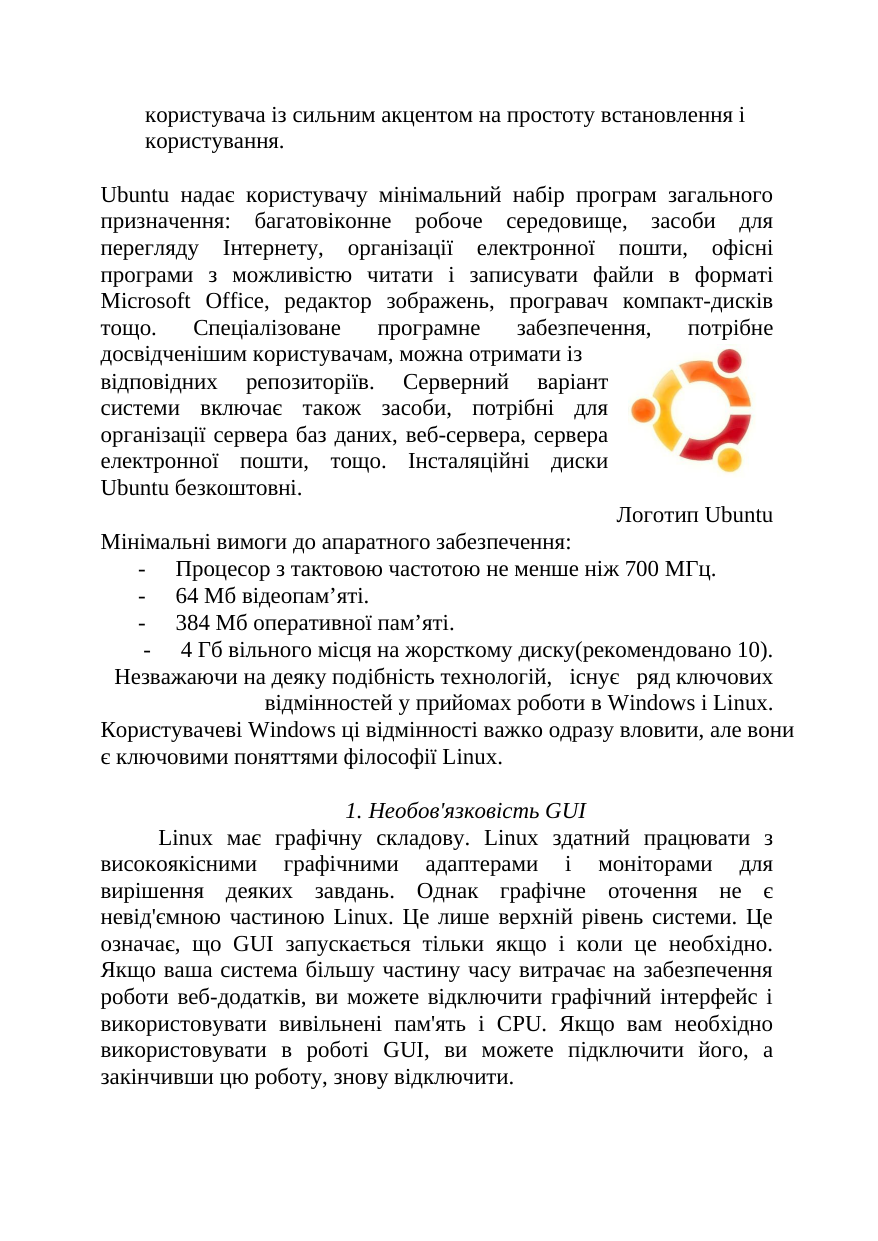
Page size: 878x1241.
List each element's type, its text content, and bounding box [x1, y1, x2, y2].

text Логотип Ubuntu [616, 501, 810, 527]
list 4 Гб вільного місця на жорсткому диску(рекомендовано 10). Незважаючи на деяку подібність технологій, існує ряд ключових відмінностей у прийомах роботи в Windows і Linux. [100, 636, 774, 716]
list 384 Мб оперативної пам’яті. [138, 609, 810, 636]
text Linux має графічну складову. Linux здатний працювати з високоякісними графічними адаптерами і моніторами для вирішення деяких завдань. Однак графічне оточення не є невід'ємною частиною Linux. Це лише верхній рівень системи. Це означає, що GUI запускається тільки якщо і коли це необхідно. Якщо ваша система більшу частину часу витрачає на забезпечення роботи веб-додатків, ви можете відключити графічний інтерфейс і використовувати вивільнені пам'ять і CPU. Якщо вам необхідно використовувати в роботі GUI, ви можете підключити його, а закінчивши цю роботу, знову відключити. [100, 824, 774, 1089]
picture [628, 367, 757, 478]
text Мінімальні вимоги до апаратного забезпечення: [100, 528, 810, 554]
list Необов'язковість GUI [345, 797, 810, 823]
text користувача із сильним акцентом на простоту встановлення і користування. [145, 101, 810, 153]
list 64 Мб відеопам’яті. [138, 582, 810, 608]
text Ubuntu надає користувачу мінімальний набір програм загального призначення: багатовіконне робоче середовище, засоби для перегляду Інтернету, організації електронної пошти, офісні програми з можливістю читати і записувати файли в форматі Microsoft Office, редактор зображень, програвач компакт-дисків тощо. Спеціалізоване програмне забезпечення, потрібне досвідченішим користувачам, можна отримати із [100, 181, 774, 367]
list Процесор з тактовою частотою не менше ніж 700 МГц. [138, 555, 810, 582]
text відповідних репозиторіїв. Серверний варіант системи включає також засоби, потрібні для організації сервера баз даних, веб-сервера, сервера електронної пошти, тощо. Інсталяційні диски Ubuntu безкоштовні. [100, 368, 609, 500]
text Користувачеві Windows ці відмінності важко одразу вловити, але вони є ключовими поняттями філософії Linux. [100, 716, 810, 769]
